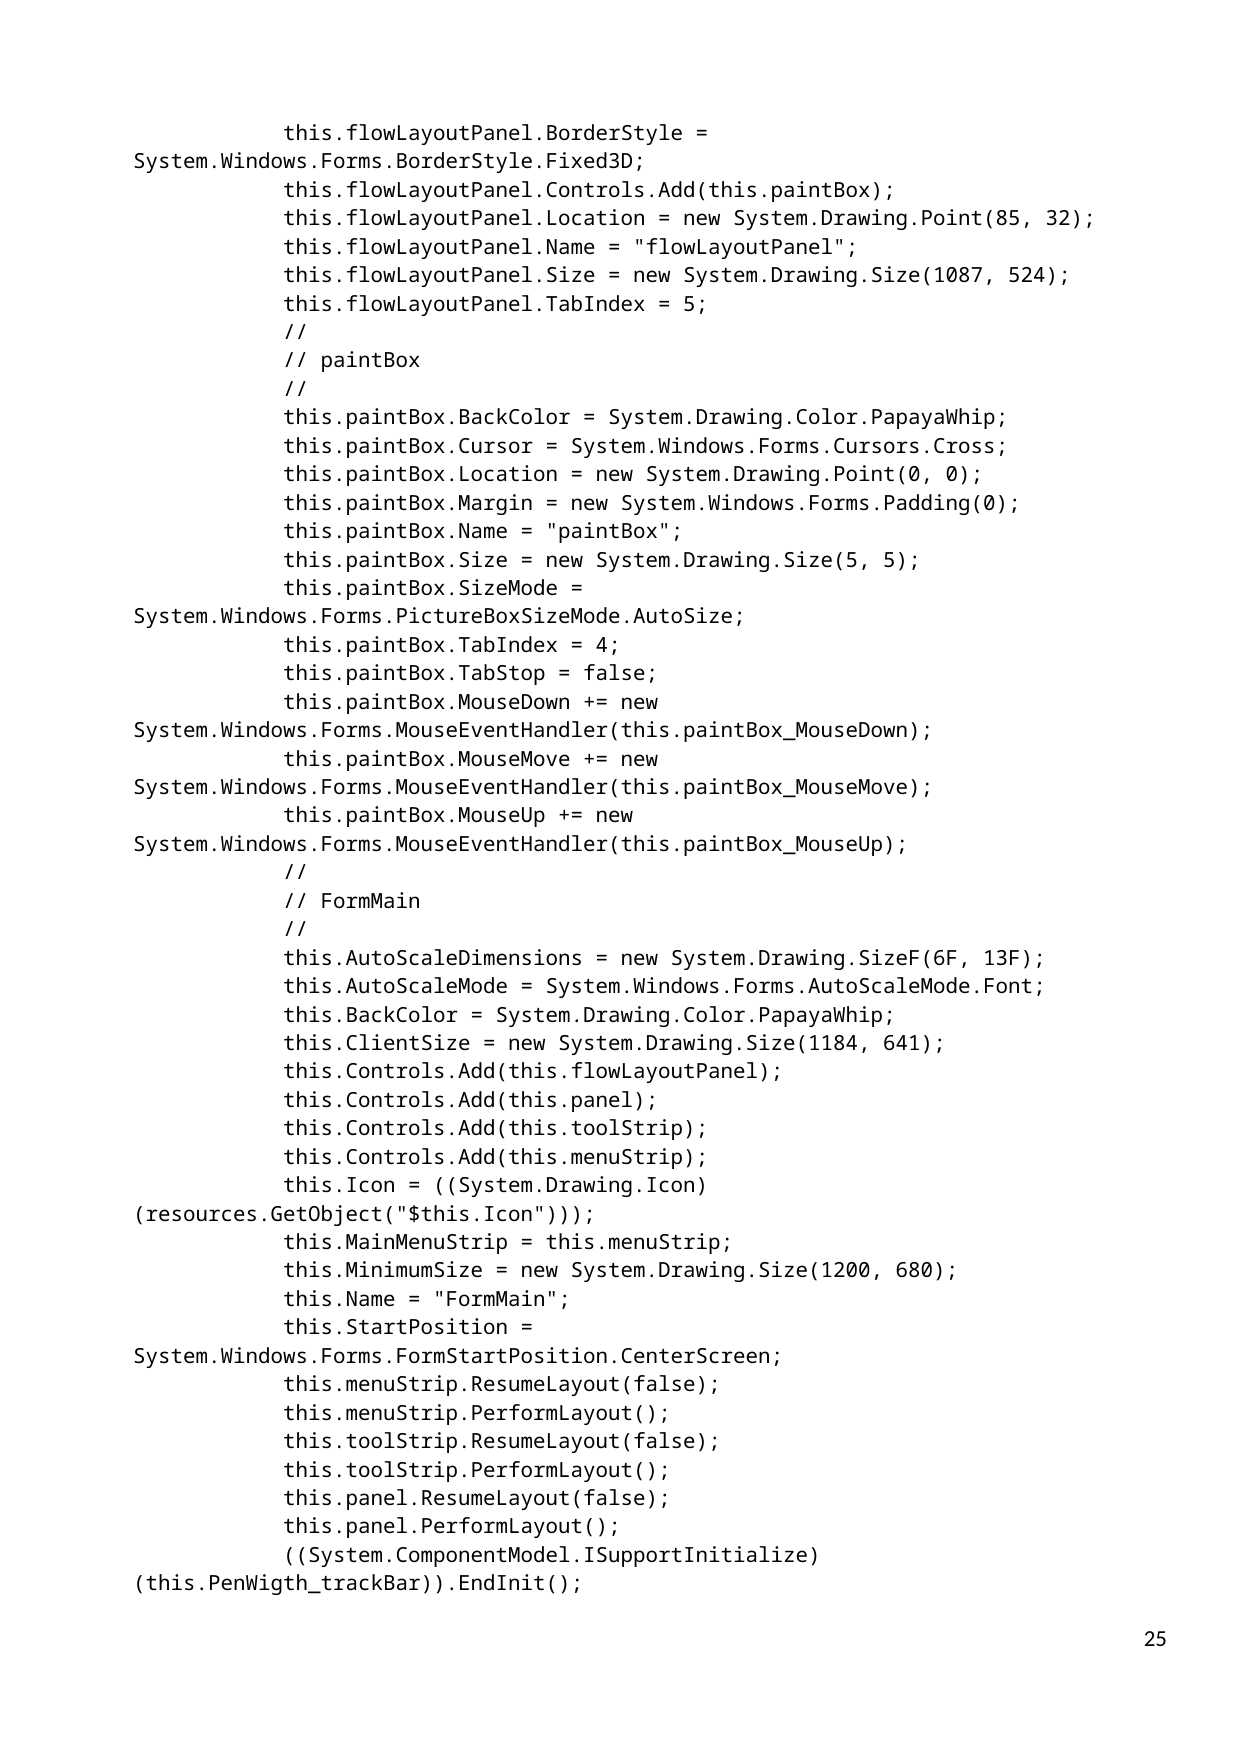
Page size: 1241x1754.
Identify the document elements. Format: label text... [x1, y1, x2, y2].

text this.paintBox.Size = new System.Drawing.Size(5, 5); [133, 545, 1167, 573]
text this.MinimumSize = new System.Drawing.Size(1200, 680); [133, 1256, 1167, 1284]
text // [133, 914, 1167, 943]
text this.Name = "FormMain"; [133, 1284, 1167, 1312]
text this.Controls.Add(this.flowLayoutPanel); [133, 1057, 1167, 1085]
text this.paintBox.MouseDown += new System.Windows.Forms.MouseEventHandler(this.paintBox_MouseDown); [133, 687, 1167, 744]
text this.paintBox.MouseMove += new System.Windows.Forms.MouseEventHandler(this.paintBox_MouseMove); [133, 744, 1167, 801]
text // FormMain [133, 886, 1167, 914]
text // paintBox [133, 346, 1167, 374]
text this.AutoScaleMode = System.Windows.Forms.AutoScaleMode.Font; [133, 971, 1167, 1000]
text this.flowLayoutPanel.Name = "flowLayoutPanel"; [133, 232, 1167, 260]
text this.Controls.Add(this.menuStrip); [133, 1142, 1167, 1170]
text this.flowLayoutPanel.Size = new System.Drawing.Size(1087, 524); [133, 260, 1167, 289]
text this.AutoScaleDimensions = new System.Drawing.SizeF(6F, 13F); [133, 943, 1167, 971]
text this.paintBox.Cursor = System.Windows.Forms.Cursors.Cross; [133, 431, 1167, 459]
text this.Icon = ((System.Drawing.Icon) (resources.GetObject("$this.Icon"))); [133, 1170, 1167, 1227]
text // [133, 857, 1167, 886]
text this.toolStrip.PerformLayout(); [133, 1455, 1167, 1483]
text // [133, 374, 1167, 402]
text this.paintBox.TabIndex = 4; [133, 630, 1167, 658]
text this.paintBox.BackColor = System.Drawing.Color.PapayaWhip; [133, 402, 1167, 431]
text this.toolStrip.ResumeLayout(false); [133, 1426, 1167, 1455]
text this.panel.PerformLayout(); [133, 1512, 1167, 1540]
text this.Controls.Add(this.toolStrip); [133, 1113, 1167, 1142]
text this.paintBox.Location = new System.Drawing.Point(0, 0); [133, 459, 1167, 488]
text this.MainMenuStrip = this.menuStrip; [133, 1227, 1167, 1256]
text this.StartPosition = System.Windows.Forms.FormStartPosition.CenterScreen; [133, 1312, 1167, 1369]
text this.paintBox.Name = "paintBox"; [133, 516, 1167, 545]
text this.paintBox.SizeMode = System.Windows.Forms.PictureBoxSizeMode.AutoSize; [133, 573, 1167, 630]
text this.paintBox.MouseUp += new System.Windows.Forms.MouseEventHandler(this.paintBox_MouseUp); [133, 801, 1167, 857]
text // [133, 317, 1167, 346]
text this.menuStrip.ResumeLayout(false); [133, 1369, 1167, 1398]
text this.ClientSize = new System.Drawing.Size(1184, 641); [133, 1028, 1167, 1057]
text this.menuStrip.PerformLayout(); [133, 1398, 1167, 1426]
text this.flowLayoutPanel.BorderStyle = System.Windows.Forms.BorderStyle.Fixed3D; [133, 118, 1167, 175]
text this.BackColor = System.Drawing.Color.PapayaWhip; [133, 1000, 1167, 1028]
text this.panel.ResumeLayout(false); [133, 1483, 1167, 1512]
text this.paintBox.TabStop = false; [133, 658, 1167, 687]
text this.paintBox.Margin = new System.Windows.Forms.Padding(0); [133, 488, 1167, 516]
text this.Controls.Add(this.panel); [133, 1085, 1167, 1113]
text this.flowLayoutPanel.TabIndex = 5; [133, 289, 1167, 317]
text this.flowLayoutPanel.Controls.Add(this.paintBox); [133, 175, 1167, 203]
text this.flowLayoutPanel.Location = new System.Drawing.Point(85, 32); [133, 203, 1167, 232]
text ((System.ComponentModel.ISupportInitialize) (this.PenWigth_trackBar)).EndInit(); [133, 1540, 1167, 1597]
